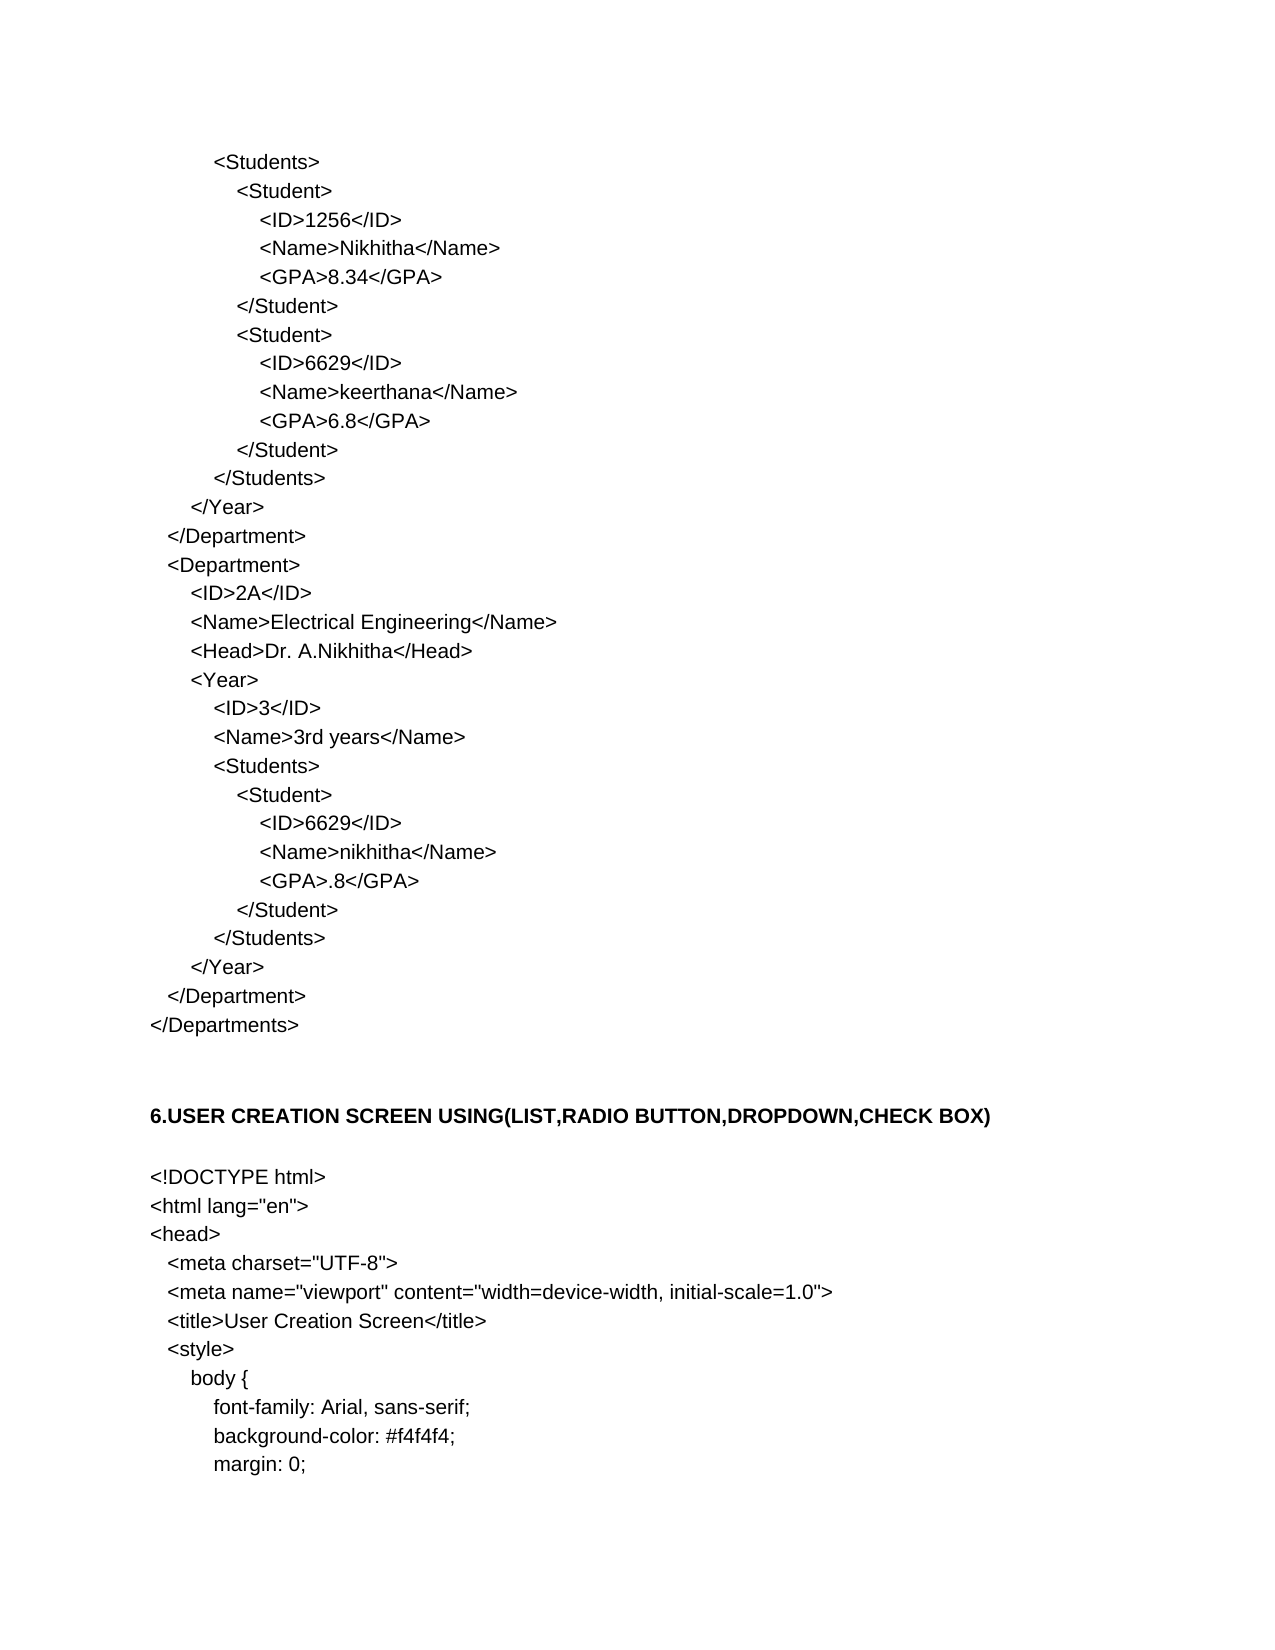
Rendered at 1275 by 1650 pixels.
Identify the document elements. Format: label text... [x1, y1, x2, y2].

text <Student> [150, 179, 1125, 203]
text </Department> [150, 984, 1125, 1008]
text <meta charset="UTF-8"> [150, 1251, 1125, 1275]
text <meta name="viewport" content="width=device-width, initial-scale=1.0"> [150, 1280, 1125, 1304]
text <Student> [150, 782, 1125, 806]
text <Year> [150, 667, 1125, 691]
text <GPA>8.34</GPA> [150, 265, 1125, 289]
text <Head>Dr. A.Nikhitha</Head> [150, 639, 1125, 663]
text </Student> [150, 897, 1125, 921]
text <!DOCTYPE html> [150, 1165, 1125, 1189]
text <Students> [150, 754, 1125, 778]
text <Students> [150, 150, 1125, 174]
text <ID>1256</ID> [150, 207, 1125, 231]
text <ID>6629</ID> [150, 811, 1125, 835]
text <head> [150, 1222, 1125, 1246]
text <ID>3</ID> [150, 696, 1125, 720]
text <Name>Electrical Engineering</Name> [150, 610, 1125, 634]
text <ID>6629</ID> [150, 351, 1125, 375]
text <Student> [150, 322, 1125, 346]
text </Students> [150, 926, 1125, 950]
text <Department> [150, 552, 1125, 576]
text </Students> [150, 466, 1125, 490]
text body { [150, 1366, 1125, 1390]
text </Student> [150, 294, 1125, 318]
text <Name>3rd years</Name> [150, 725, 1125, 749]
text <Name>Nikhitha</Name> [150, 236, 1125, 260]
text </Year> [150, 955, 1125, 979]
text <title>User Creation Screen</title> [150, 1308, 1125, 1332]
text </Departments> [150, 1012, 1125, 1036]
text <ID>2A</ID> [150, 581, 1125, 605]
text <GPA>.8</GPA> [150, 869, 1125, 893]
text <Name>nikhitha</Name> [150, 840, 1125, 864]
text background-color: #f4f4f4; [150, 1423, 1125, 1447]
text <Name>keerthana</Name> [150, 380, 1125, 404]
text </Student> [150, 437, 1125, 461]
text </Department> [150, 524, 1125, 548]
text font-family: Arial, sans-serif; [150, 1395, 1125, 1419]
text margin: 0; [150, 1452, 1125, 1476]
text <style> [150, 1337, 1125, 1361]
text <html lang="en"> [150, 1193, 1125, 1217]
text </Year> [150, 495, 1125, 519]
text 6.USER CREATION SCREEN USING(LIST,RADIO BUTTON,DROPDOWN,CHECK BOX) [150, 1104, 1125, 1128]
text <GPA>6.8</GPA> [150, 409, 1125, 433]
